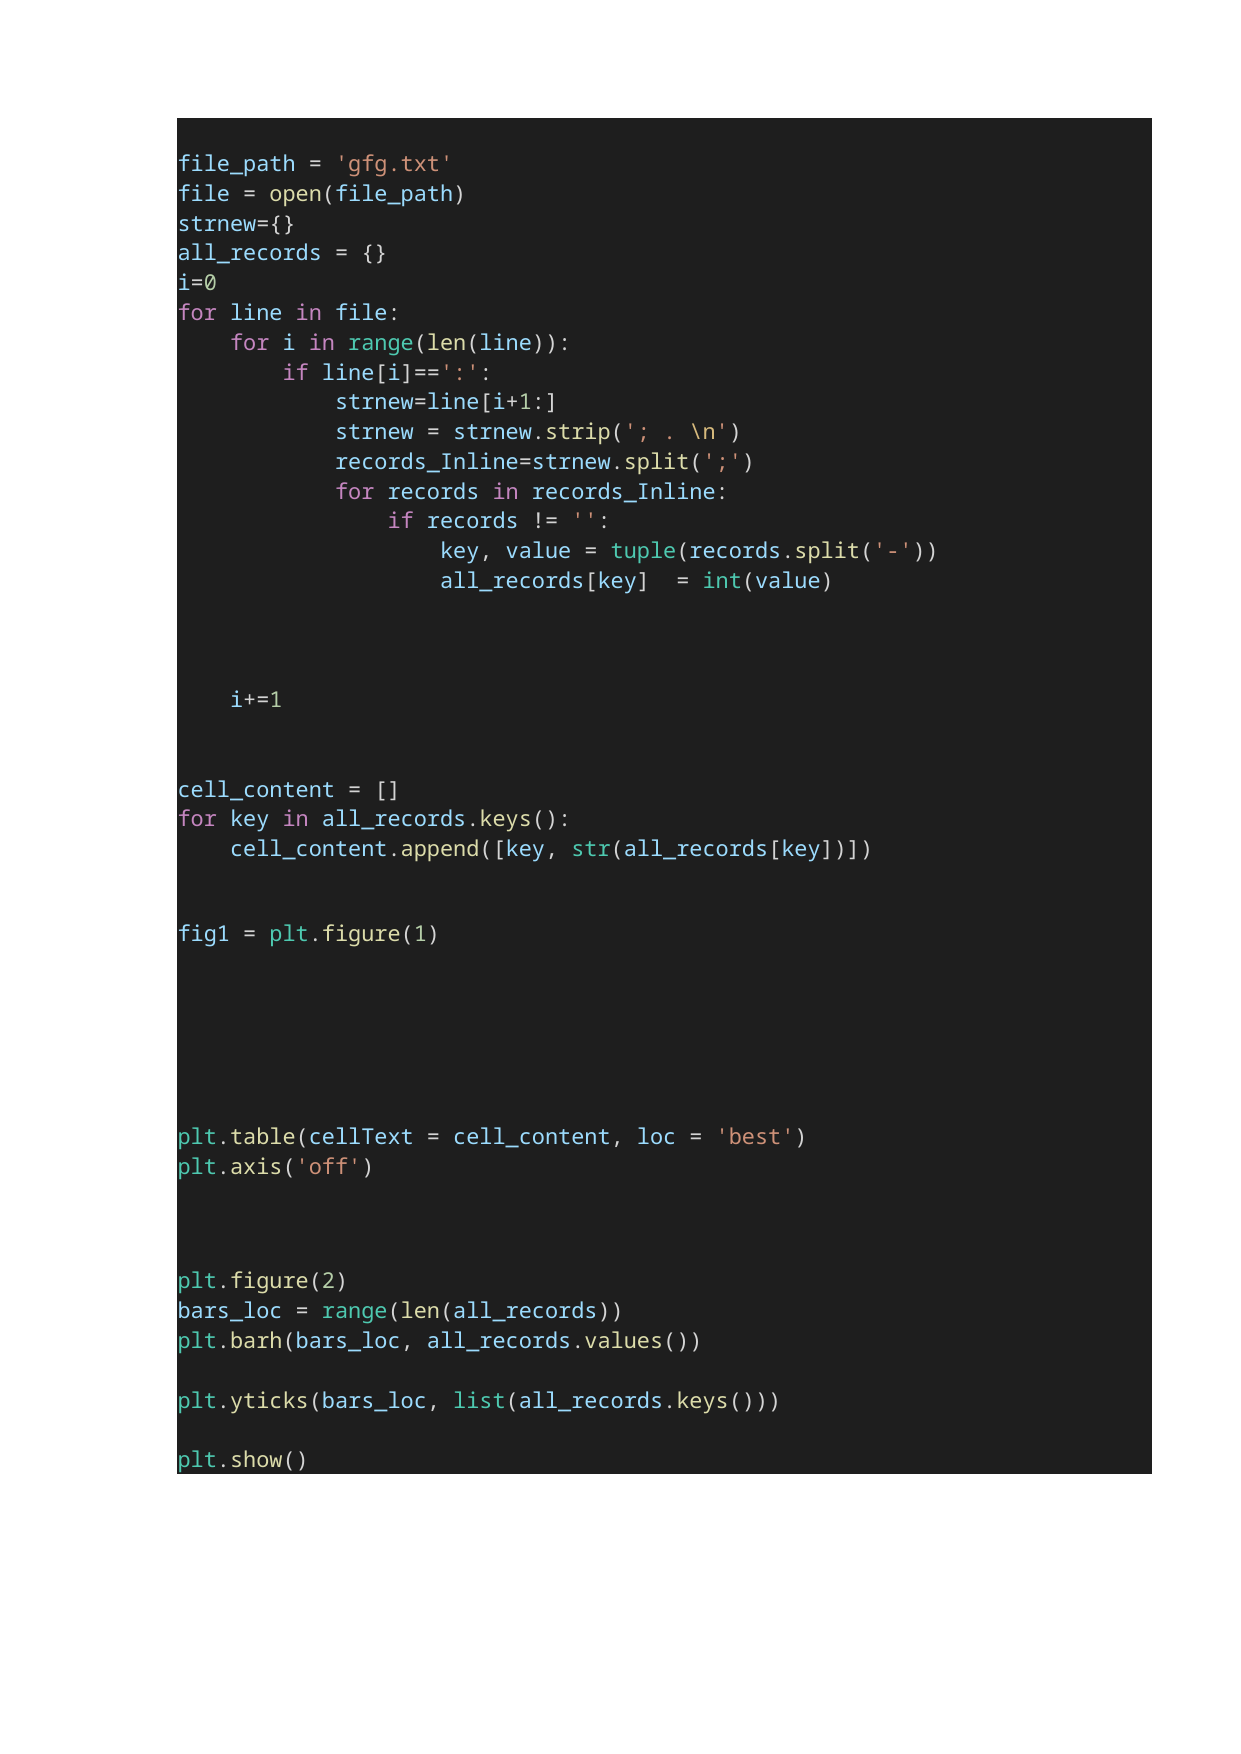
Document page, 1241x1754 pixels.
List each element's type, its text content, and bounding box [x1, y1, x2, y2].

text bars_loc = range(len(all_records)) [177, 1295, 1152, 1325]
text i=0 [177, 267, 1152, 297]
text plt.yticks(bars_loc, list(all_records.keys())) [177, 1384, 1152, 1414]
text cell_content = [] [177, 773, 1152, 803]
text strnew=line[i+1:] [177, 386, 1152, 416]
text strnew = strnew.strip('; . \n') [177, 416, 1152, 446]
text for i in range(len(line)): [177, 327, 1152, 356]
text if line[i]==':': [177, 356, 1152, 386]
text if records != '': [177, 505, 1152, 535]
text all_records[key] = int(value) [177, 565, 1152, 595]
text plt.barh(bars_loc, all_records.values()) [177, 1325, 1152, 1355]
text plt.show() [177, 1444, 1152, 1474]
text i+=1 [177, 684, 1152, 714]
text fig1 = plt.figure(1) [177, 918, 1152, 947]
text for line in file: [177, 297, 1152, 327]
text plt.axis('off') [177, 1151, 1152, 1181]
text plt.figure(2) [177, 1265, 1152, 1295]
text file = open(file_path) [177, 178, 1152, 207]
text for records in records_Inline: [177, 476, 1152, 505]
text plt.table(cellText = cell_content, loc = 'best') [177, 1121, 1152, 1151]
text cell_content.append([key, str(all_records[key])]) [177, 833, 1152, 863]
text strnew={} [177, 207, 1152, 237]
text for key in all_records.keys(): [177, 803, 1152, 833]
text all_records = {} [177, 237, 1152, 267]
text file_path = 'gfg.txt' [177, 148, 1152, 178]
text key, value = tuple(records.split('-')) [177, 535, 1152, 565]
text records_Inline=strnew.split(';') [177, 446, 1152, 476]
